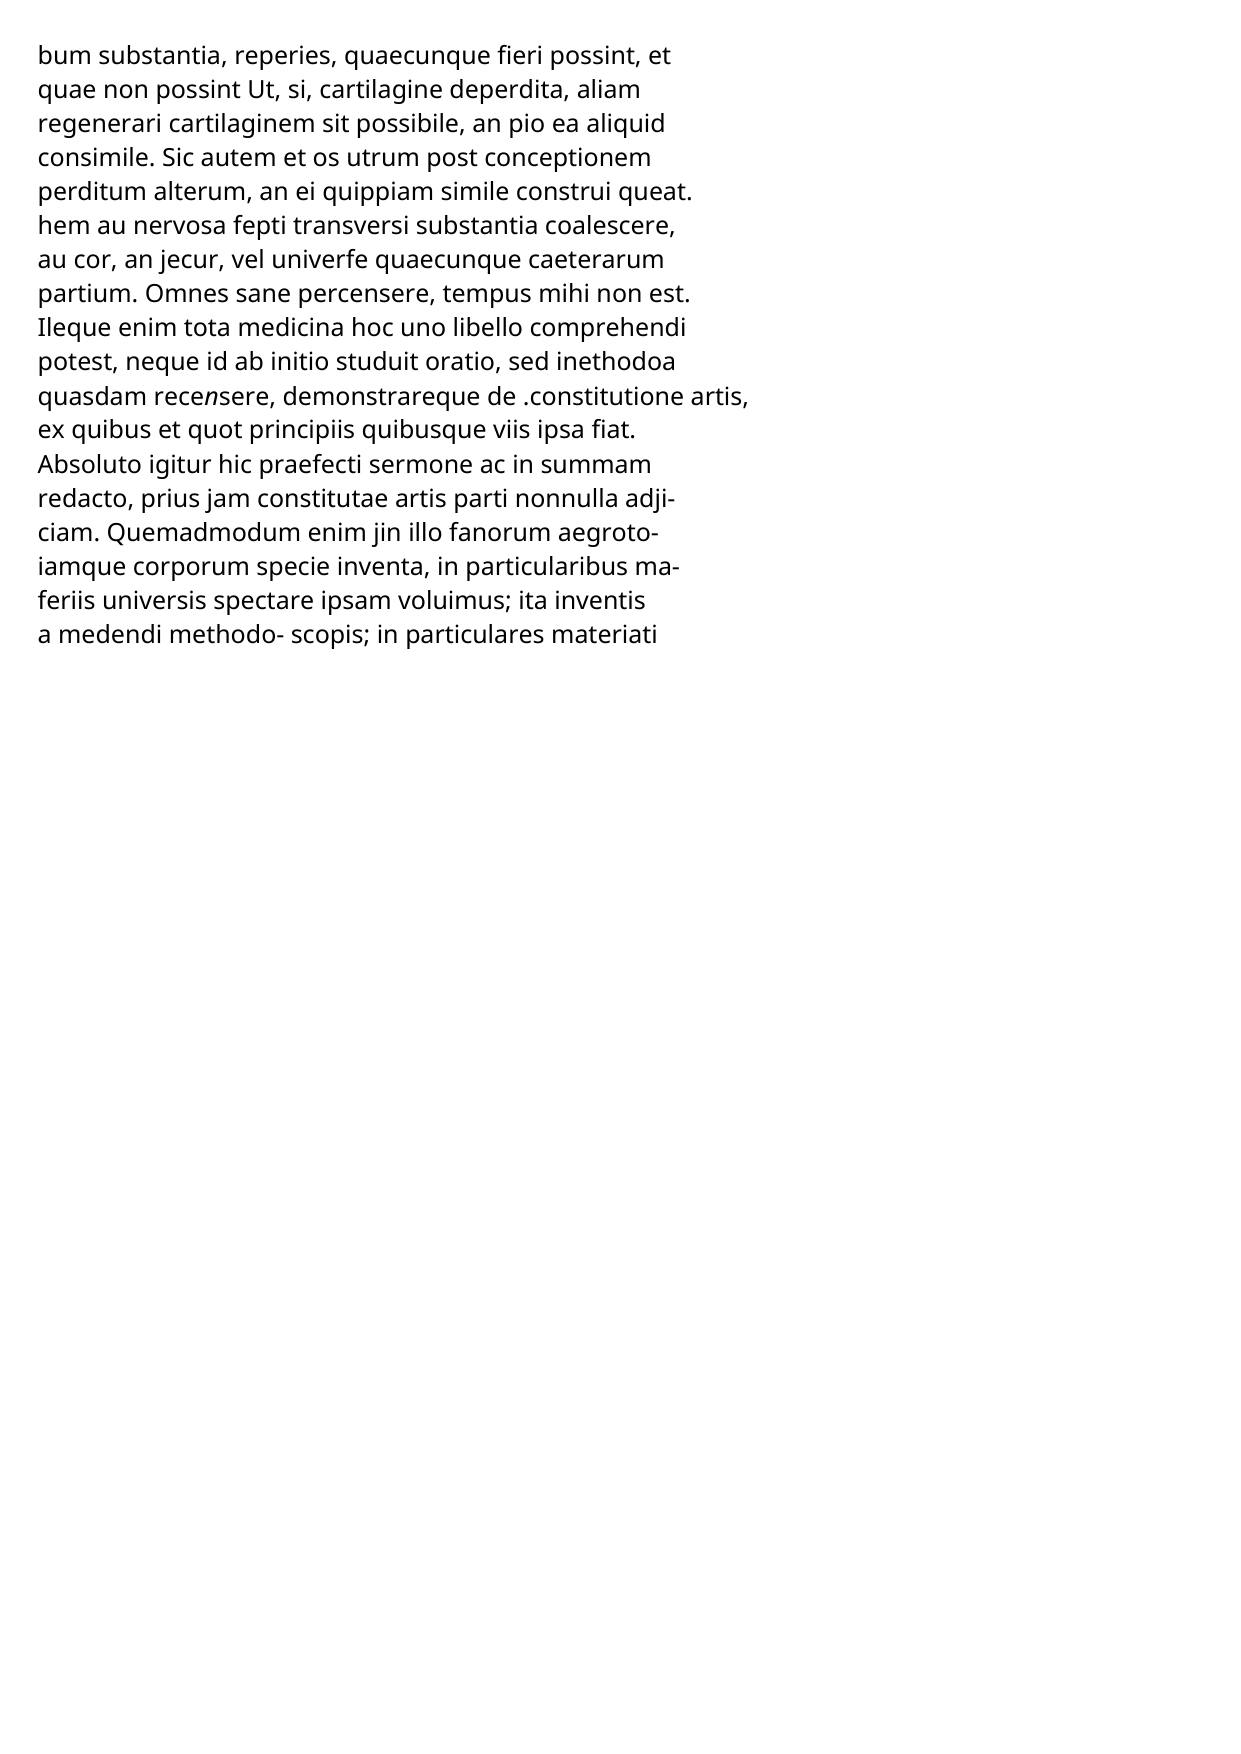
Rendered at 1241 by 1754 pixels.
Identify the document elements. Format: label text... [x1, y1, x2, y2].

text bum substantia, reperies, quaecunque fieri possint, et quae non possint Ut, si, cartilagine deperdita, aliam regenerari cartilaginem sit possibile, an pio ea aliquid consimile. Sic autem et os utrum post conceptionem perditum alterum, an ei quippiam simile construi queat. hem au nervosa fepti transversi substantia coalescere, au cor, an jecur, vel univerfe quaecunque caeterarum partium. Omnes sane percensere, tempus mihi non est. Ileque enim tota medicina hoc uno libello comprehendi potest, neque id ab initio studuit oratio, sed inethodoa quasdam recensere, demonstrareque de .constitutione artis, ex quibus et quot principiis quibusque viis ipsa fiat. Absoluto igitur hic praefecti sermone ac in summam redacto, prius jam constitutae artis parti nonnulla adji- ciam. Quemadmodum enim jin illo fanorum aegroto- iamque corporum specie inventa, in particularibus ma- feriis universis spectare ipsam voluimus; ita inventis a medendi methodo- scopis; in particulares materiati [37, 37, 1203, 651]
